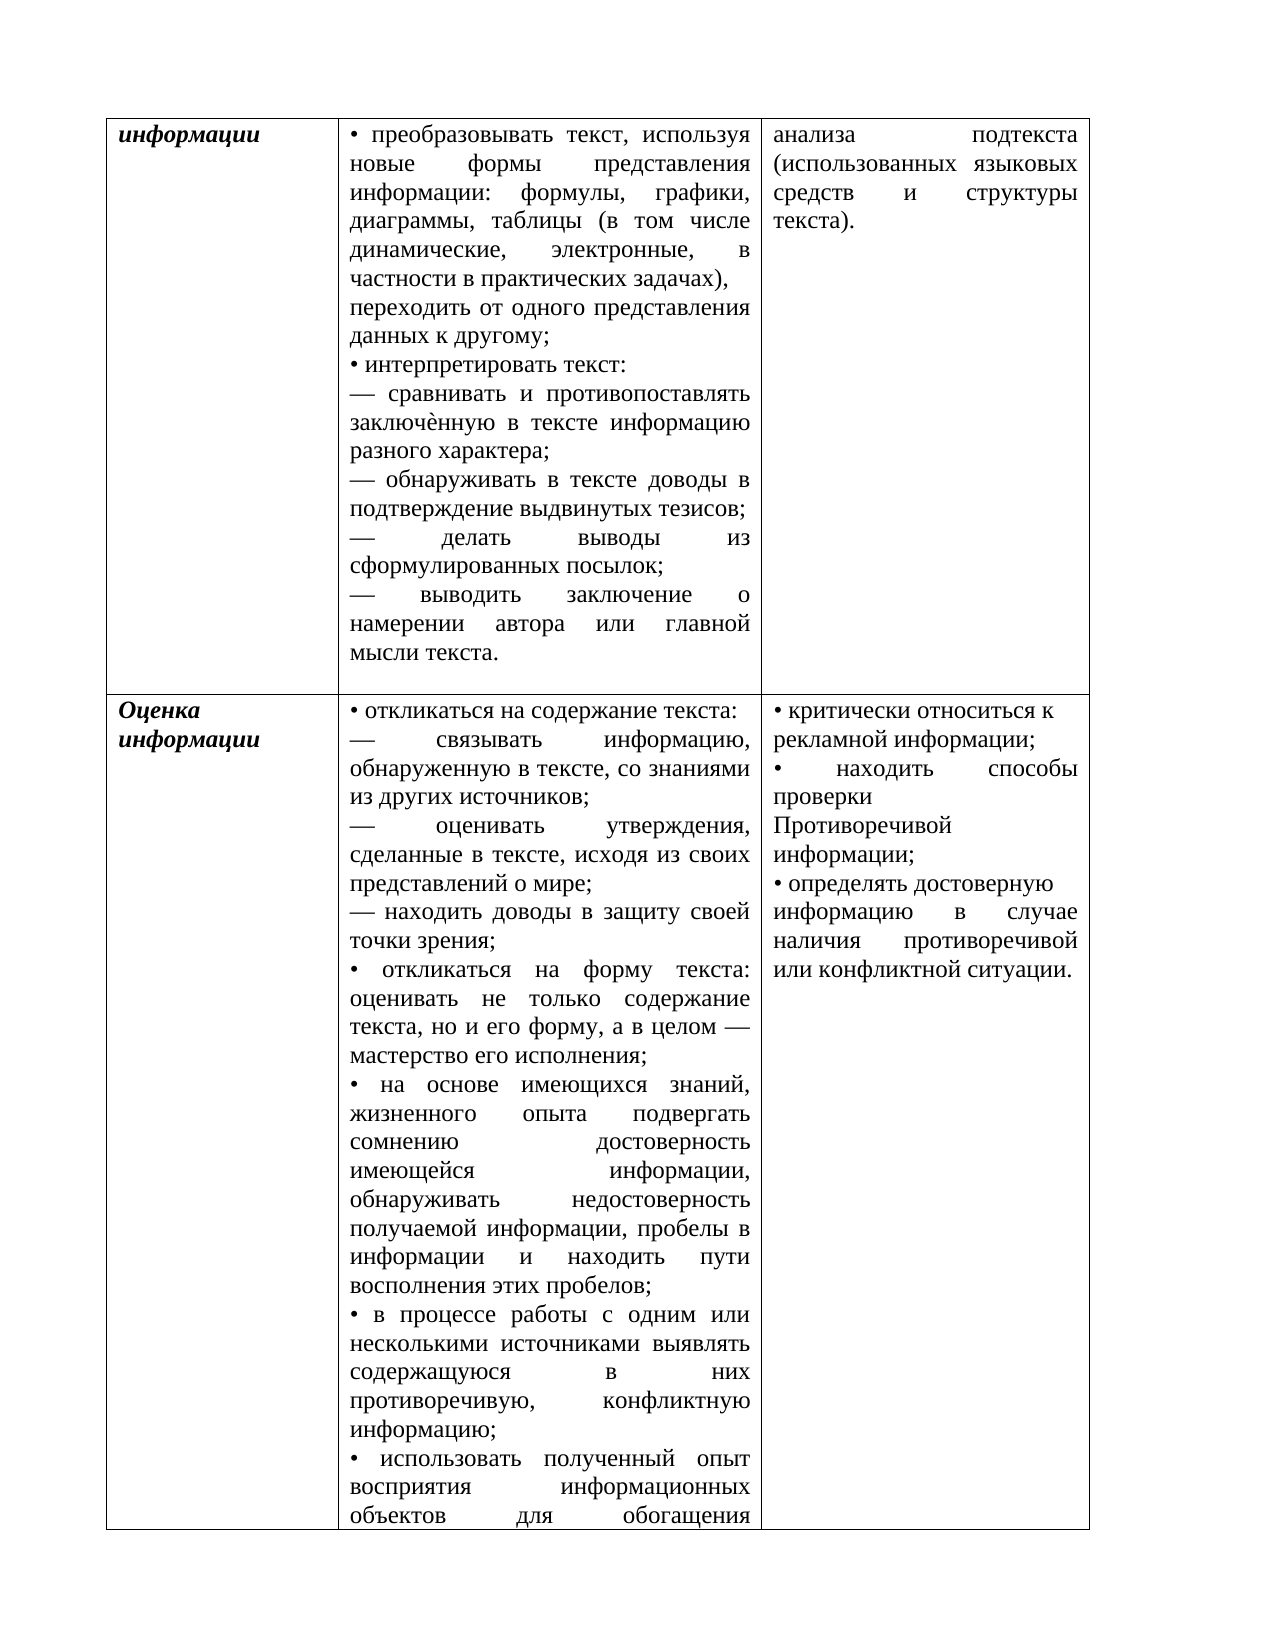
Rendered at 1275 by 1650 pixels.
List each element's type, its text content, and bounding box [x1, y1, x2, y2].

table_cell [762, 695, 1089, 1529]
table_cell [339, 119, 761, 694]
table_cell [762, 119, 1089, 694]
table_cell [107, 119, 338, 694]
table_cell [339, 695, 761, 1529]
table_cell Оценка информации [107, 695, 338, 1529]
